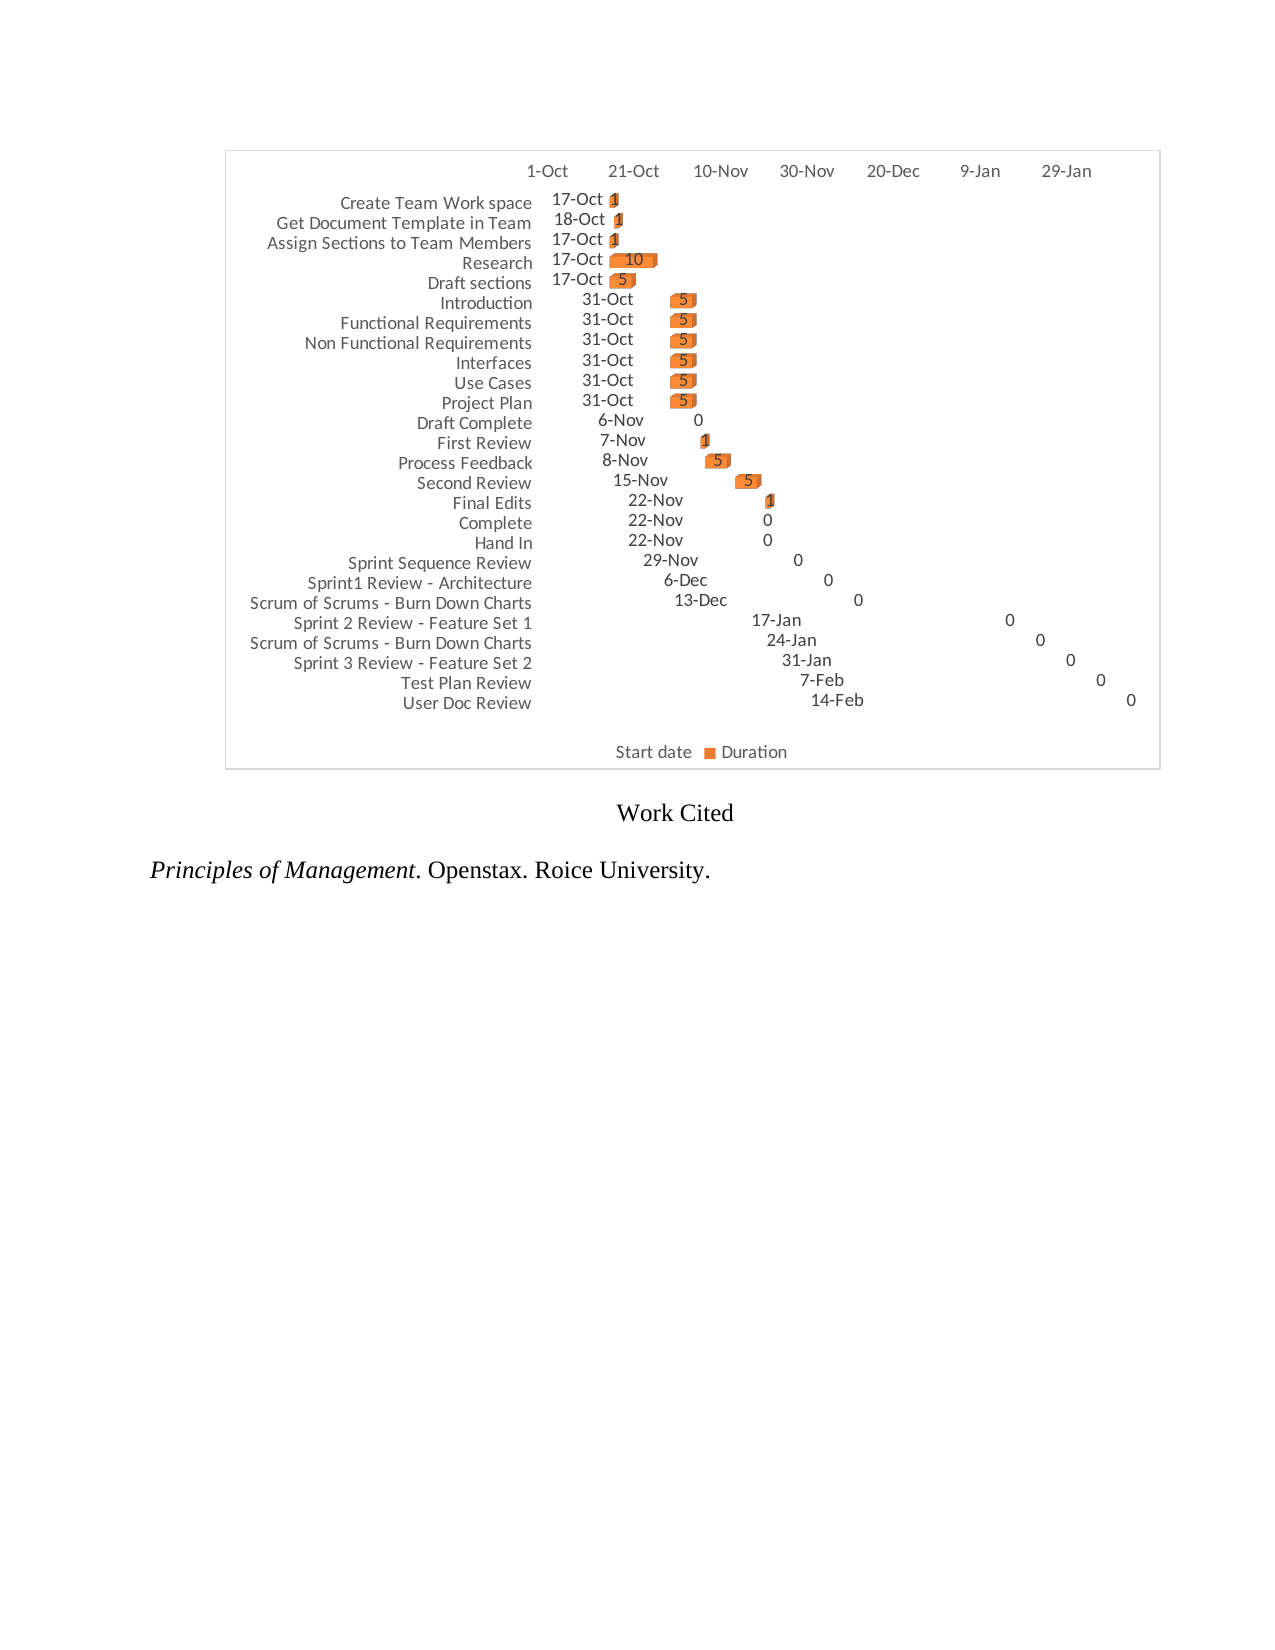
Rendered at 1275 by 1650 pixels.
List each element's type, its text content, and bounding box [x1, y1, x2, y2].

text Principles of Management. Openstax. Roice University. [150, 855, 1125, 884]
text Work Cited [150, 798, 1125, 826]
